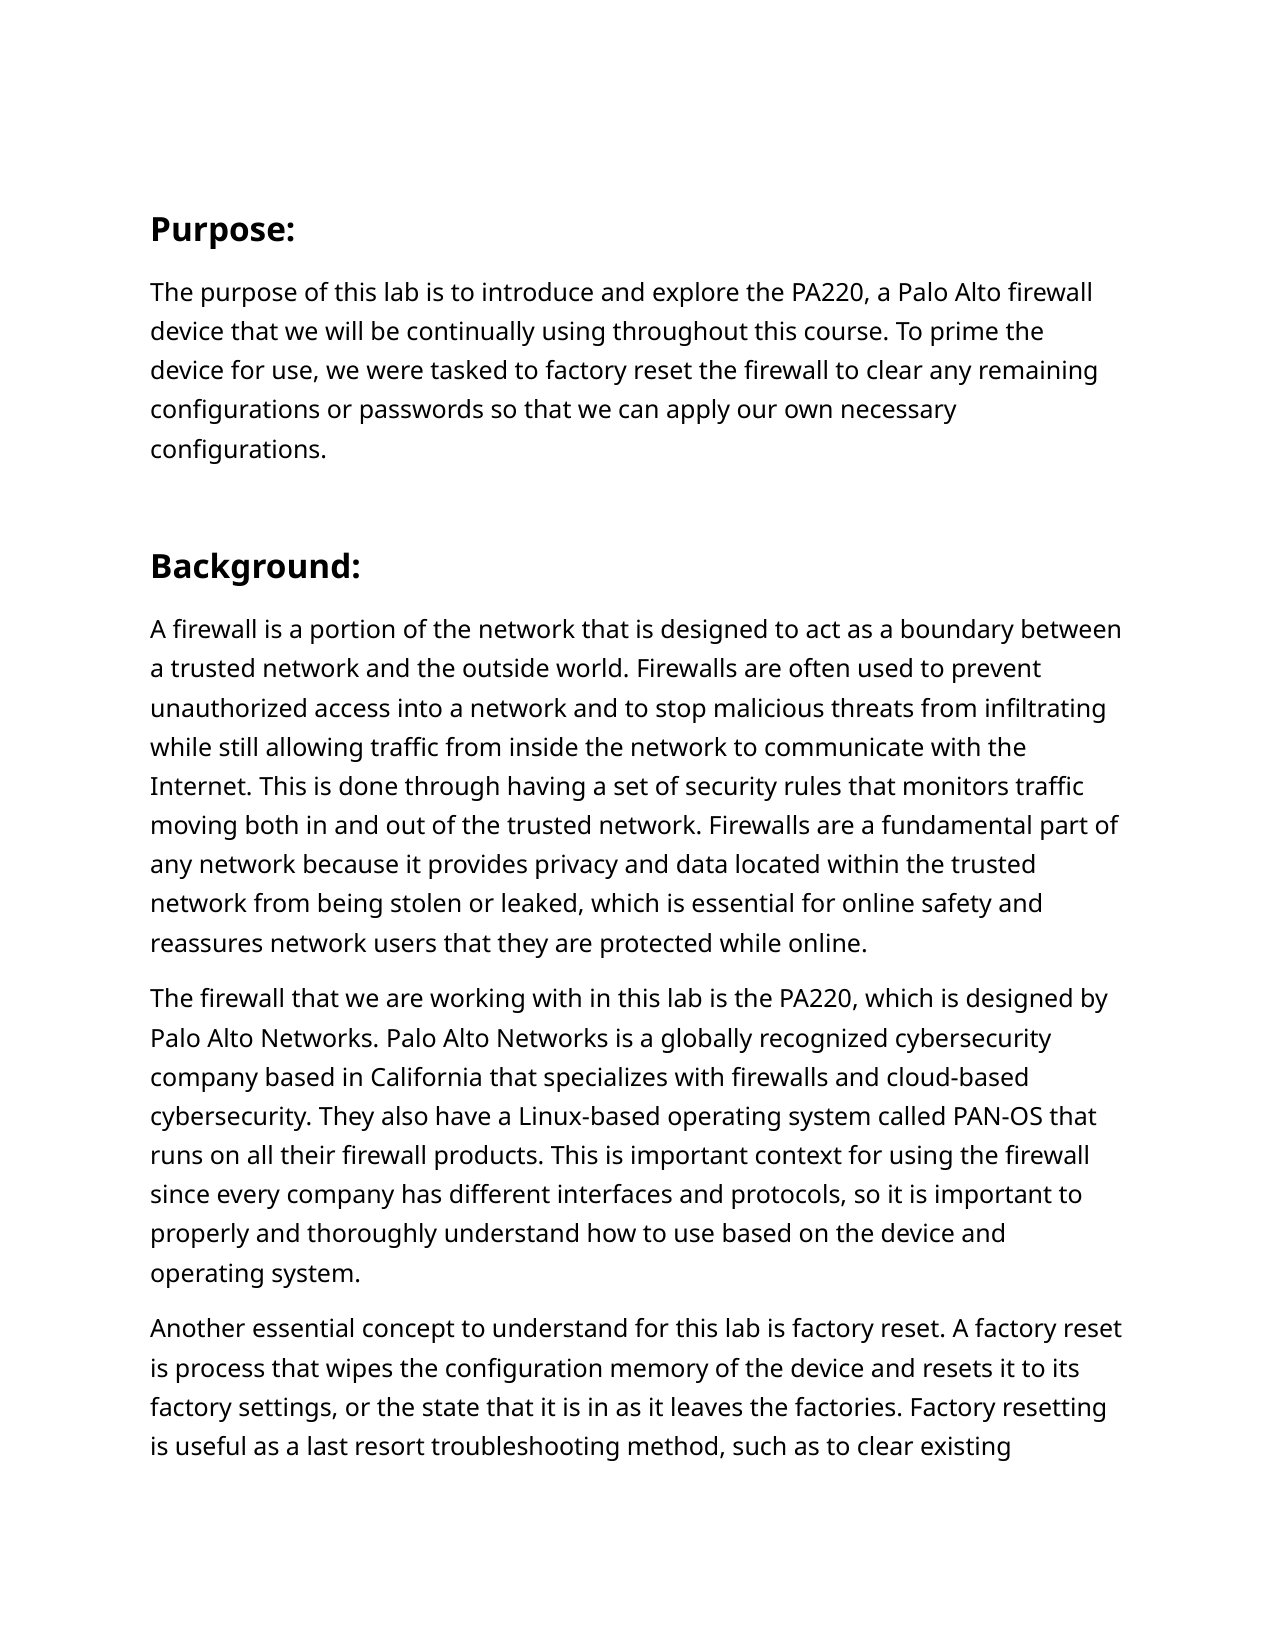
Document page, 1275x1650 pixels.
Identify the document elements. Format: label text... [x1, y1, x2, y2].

text A firewall is a portion of the network that is designed to act as a boundary between a trusted network and the outside world. Firewalls are often used to prevent unauthorized access into a network and to stop malicious threats from infiltrating while still allowing traffic from inside the network to communicate with the Internet. This is done through having a set of security rules that monitors traffic moving both in and out of the trusted network. Firewalls are a fundamental part of any network because it provides privacy and data located within the trusted network from being stolen or leaked, which is essential for online safety and reassures network users that they are protected while online. [150, 612, 1125, 959]
text The firewall that we are working with in this lab is the PA220, which is designed by Palo Alto Networks. Palo Alto Networks is a globally recognized cybersecurity company based in California that specializes with firewalls and cloud-based cybersecurity. They also have a Linux-based operating system called PAN-OS that runs on all their firewall products. This is important context for using the firewall since every company has different interfaces and protocols, so it is important to properly and thoroughly understand how to use based on the device and operating system. [150, 981, 1125, 1289]
text Background: [150, 543, 1125, 588]
text Purpose: [150, 206, 1125, 251]
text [150, 1311, 1125, 1463]
text The purpose of this lab is to introduce and explore the PA220, a Palo Alto firewall device that we will be continually using throughout this course. To prime the device for use, we were tasked to factory reset the firewall to clear any remaining configurations or passwords so that we can apply our own necessary configurations. [150, 275, 1125, 465]
